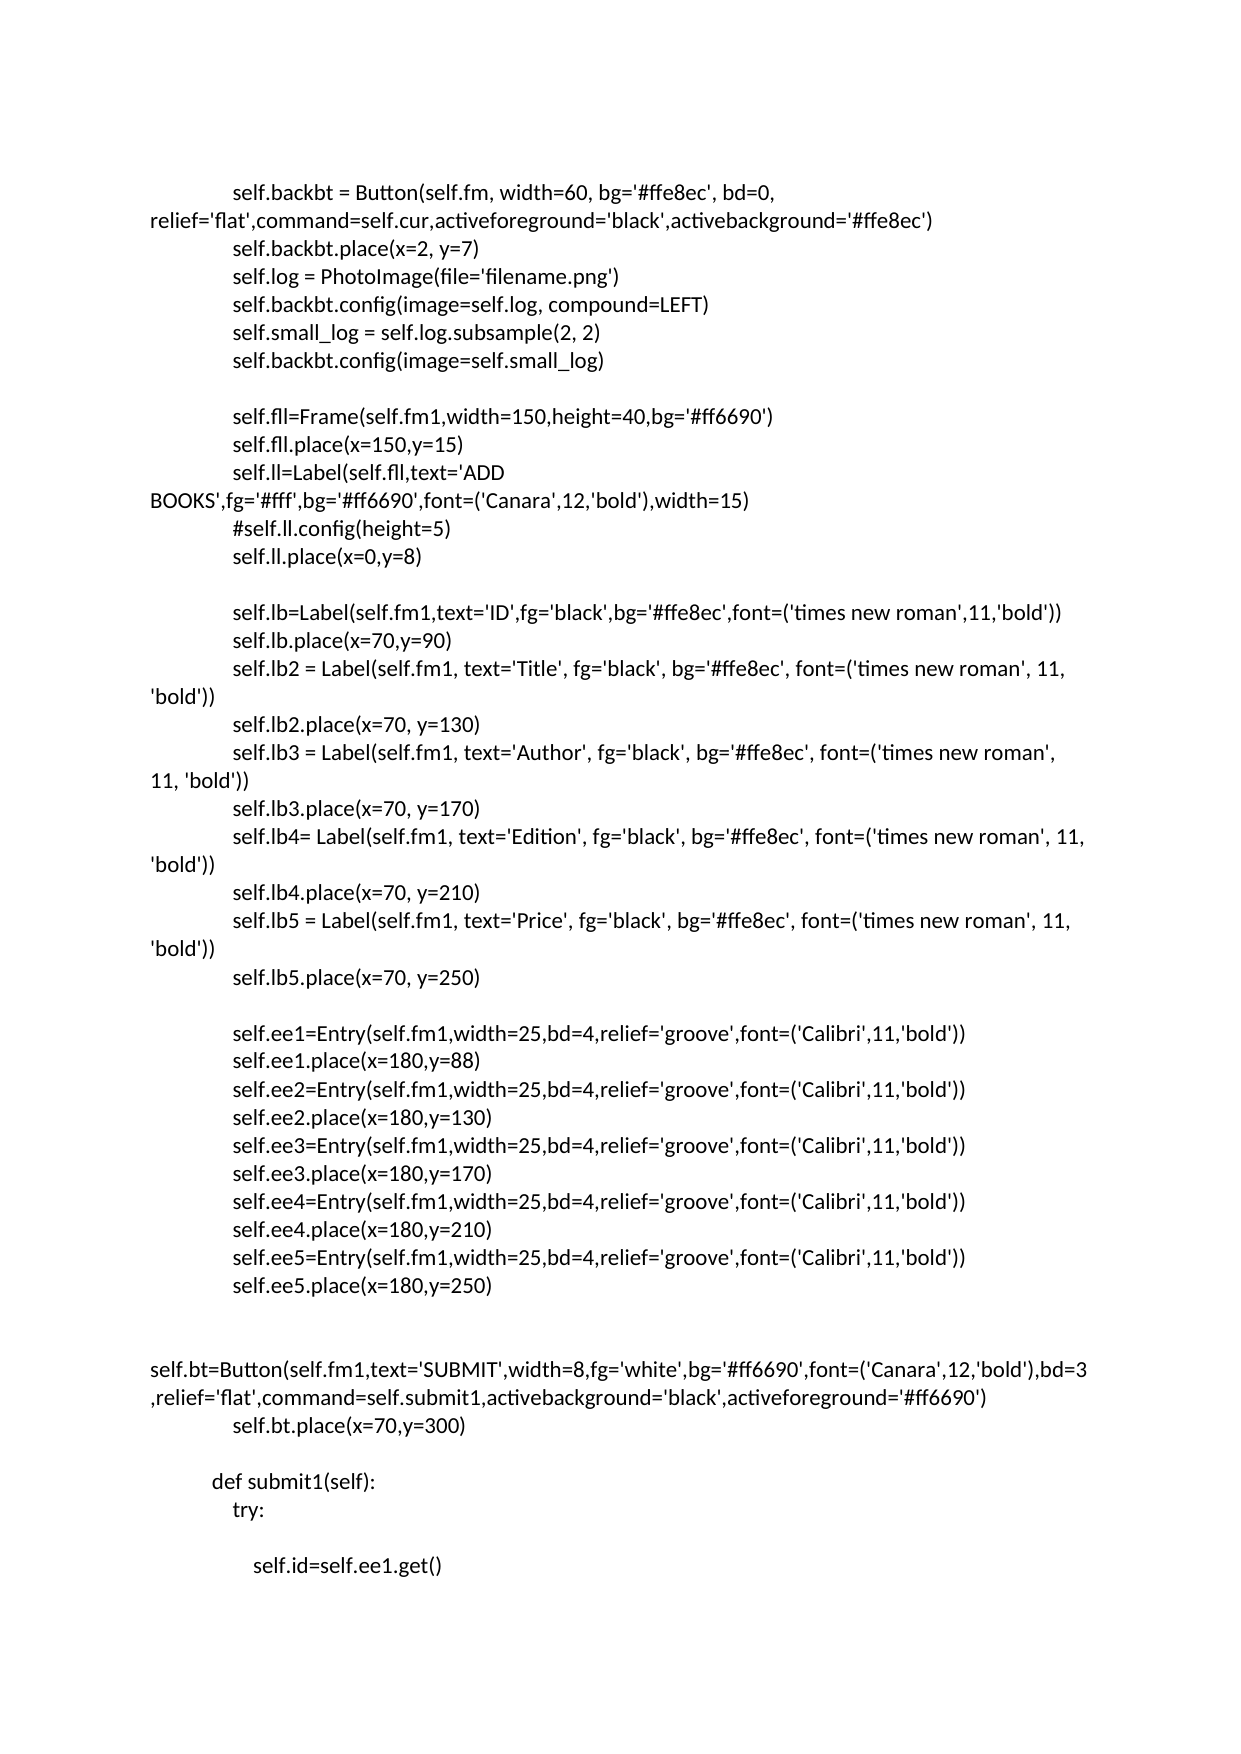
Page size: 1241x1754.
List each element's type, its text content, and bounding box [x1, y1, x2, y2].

text self.backbt = Button(self.fm, width=60, bg='#ffe8ec', bd=0, relief='flat',command=self.cur,activeforeground='black',activebackground='#ffe8ec') [150, 178, 1090, 234]
text self.ee4.place(x=180,y=210) [150, 1215, 1090, 1243]
text self.fll.place(x=150,y=15) [150, 430, 1090, 458]
text self.log = PhotoImage(file='filename.png') [150, 262, 1090, 290]
text self.ee3=Entry(self.fm1,width=25,bd=4,relief='groove',font=('Calibri',11,'bold')) [150, 1131, 1090, 1159]
text #self.ll.config(height=5) [150, 514, 1090, 542]
text self.lb4.place(x=70, y=210) [150, 878, 1090, 907]
text self.ee1=Entry(self.fm1,width=25,bd=4,relief='groove',font=('Calibri',11,'bold')) [150, 1019, 1090, 1047]
text self.fll=Frame(self.fm1,width=150,height=40,bg='#ff6690') [150, 402, 1090, 430]
text self.backbt.place(x=2, y=7) [150, 234, 1090, 262]
text self.id=self.ee1.get() [150, 1551, 1090, 1579]
text def submit1(self): [150, 1467, 1090, 1495]
text self.backbt.config(image=self.small_log) [150, 346, 1090, 374]
text self.lb2 = Label(self.fm1, text='Title', fg='black', bg='#ffe8ec', font=('times new roman', 11, 'bold')) [150, 654, 1090, 710]
text self.ee3.place(x=180,y=170) [150, 1159, 1090, 1187]
text self.ll.place(x=0,y=8) [150, 542, 1090, 570]
text self.lb5 = Label(self.fm1, text='Price', fg='black', bg='#ffe8ec', font=('times new roman', 11, 'bold')) [150, 907, 1090, 963]
text self.lb.place(x=70,y=90) [150, 626, 1090, 654]
text self.lb3 = Label(self.fm1, text='Author', fg='black', bg='#ffe8ec', font=('times new roman', 11, 'bold')) [150, 738, 1090, 794]
text self.lb4= Label(self.fm1, text='Edition', fg='black', bg='#ffe8ec', font=('times new roman', 11, 'bold')) [150, 822, 1090, 878]
text self.ee4=Entry(self.fm1,width=25,bd=4,relief='groove',font=('Calibri',11,'bold')) [150, 1187, 1090, 1215]
text self.ee2=Entry(self.fm1,width=25,bd=4,relief='groove',font=('Calibri',11,'bold')) [150, 1075, 1090, 1103]
text self.ee1.place(x=180,y=88) [150, 1047, 1090, 1075]
text self.small_log = self.log.subsample(2, 2) [150, 318, 1090, 346]
text self.lb2.place(x=70, y=130) [150, 710, 1090, 738]
text self.ee5=Entry(self.fm1,width=25,bd=4,relief='groove',font=('Calibri',11,'bold')) [150, 1243, 1090, 1271]
text self.ee2.place(x=180,y=130) [150, 1103, 1090, 1131]
text self.bt=Button(self.fm1,text='SUBMIT',width=8,fg='white',bg='#ff6690',font=('Canara',12,'bold'),bd=3,relief='flat',command=self.submit1,activebackground='black',activeforeground='#ff6690') [150, 1327, 1090, 1411]
text self.bt.place(x=70,y=300) [150, 1411, 1090, 1439]
text self.lb5.place(x=70, y=250) [150, 963, 1090, 991]
text self.ll=Label(self.fll,text='ADD BOOKS',fg='#fff',bg='#ff6690',font=('Canara',12,'bold'),width=15) [150, 458, 1090, 514]
text self.backbt.config(image=self.log, compound=LEFT) [150, 290, 1090, 318]
text self.lb3.place(x=70, y=170) [150, 794, 1090, 822]
text self.ee5.place(x=180,y=250) [150, 1271, 1090, 1299]
text try: [150, 1495, 1090, 1523]
text self.lb=Label(self.fm1,text='ID',fg='black',bg='#ffe8ec',font=('times new roman',11,'bold')) [150, 598, 1090, 626]
